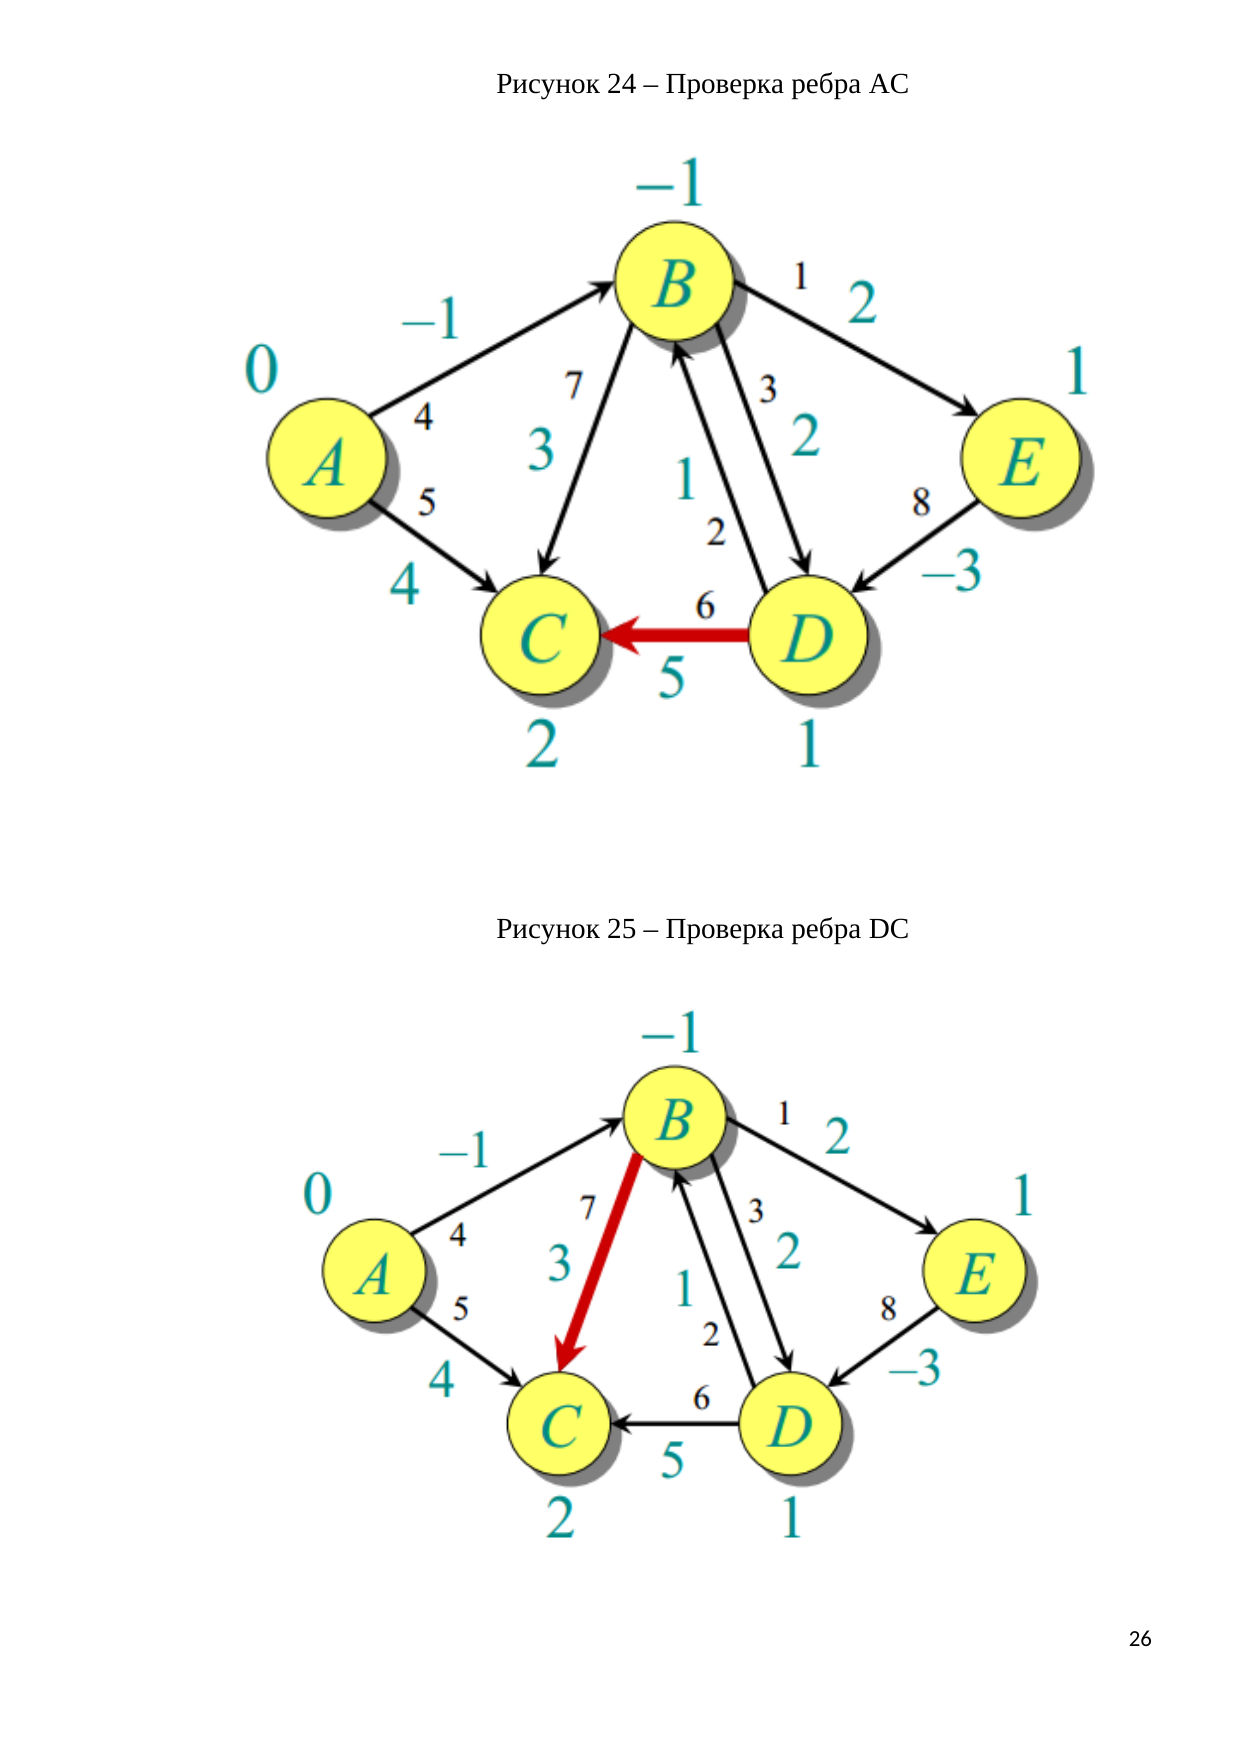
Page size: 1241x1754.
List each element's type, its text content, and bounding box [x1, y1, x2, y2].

picture [267, 986, 1138, 1555]
picture [199, 113, 1194, 817]
text Рисунок 24 – Проверка ребра AC [178, 66, 1152, 99]
